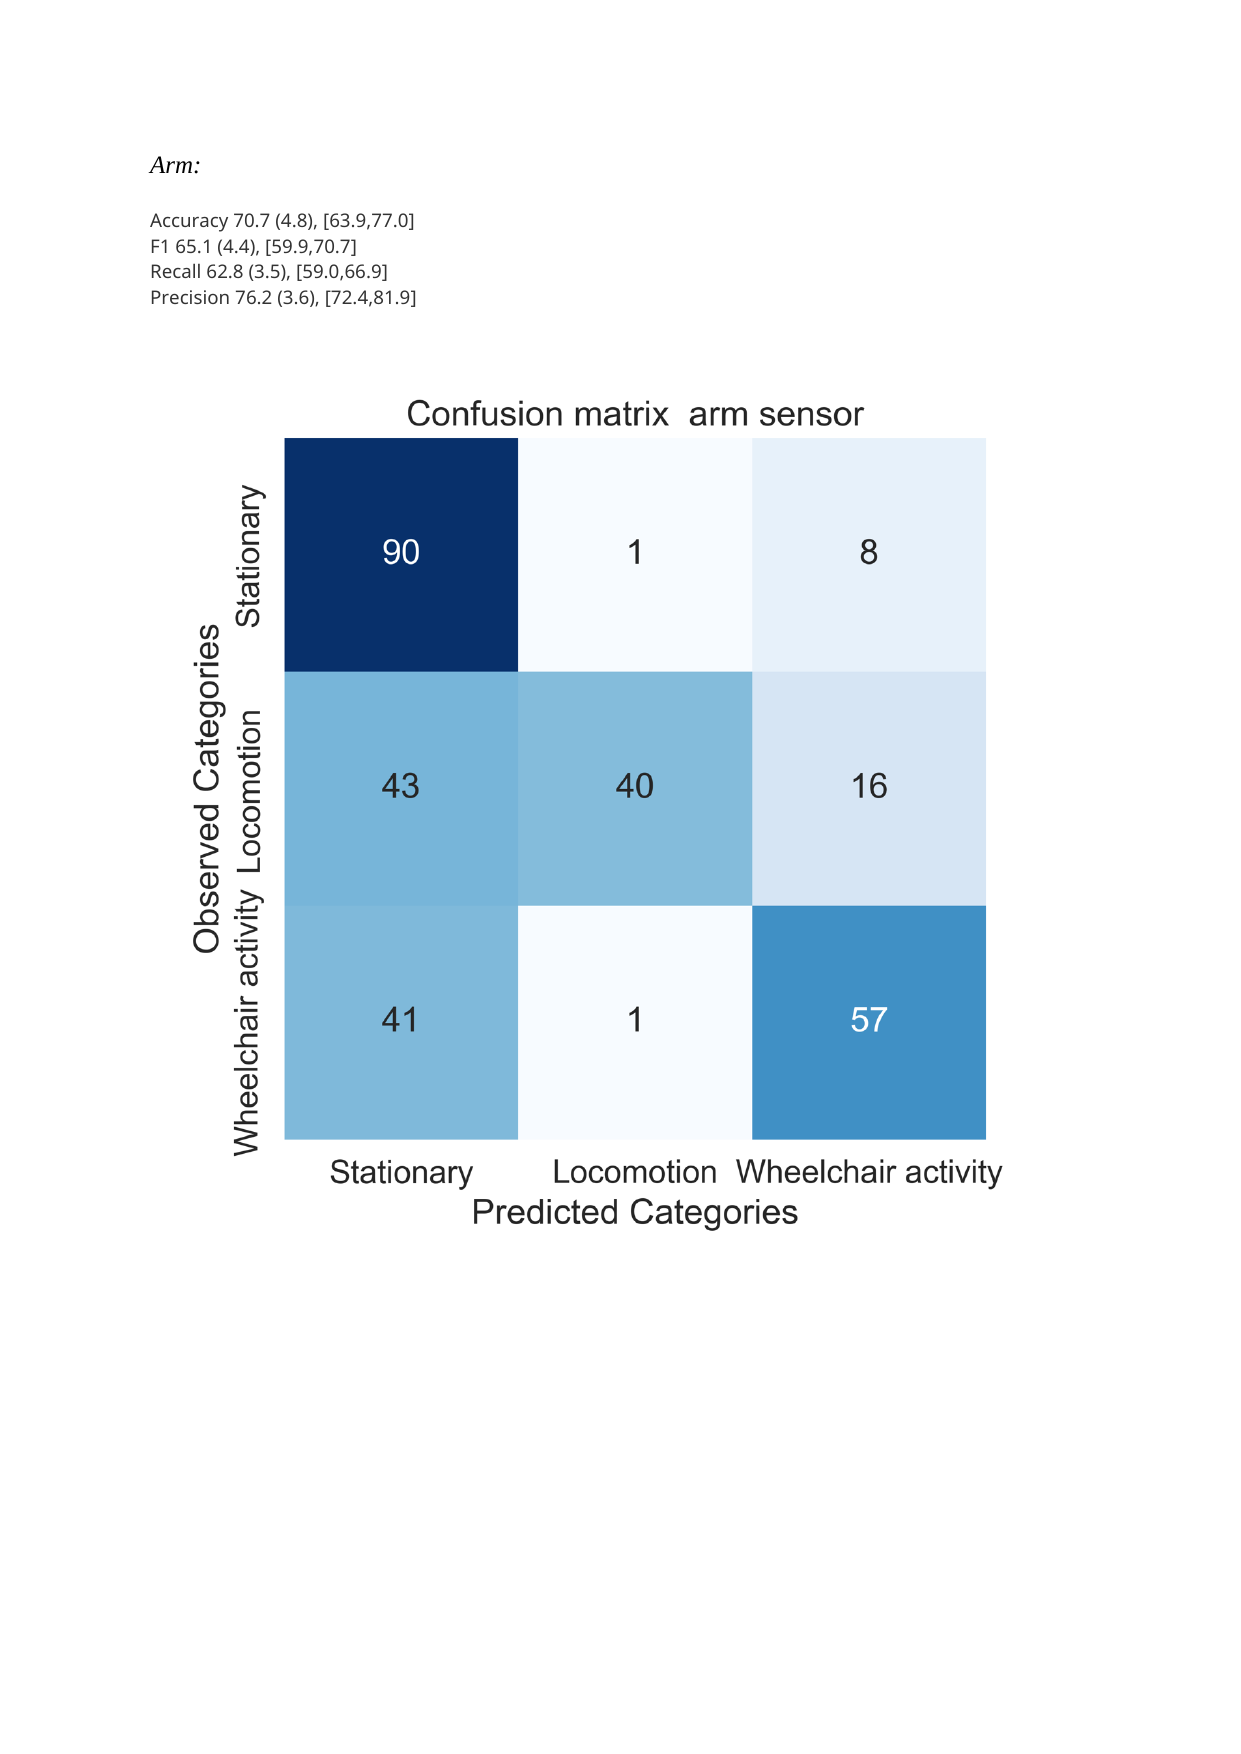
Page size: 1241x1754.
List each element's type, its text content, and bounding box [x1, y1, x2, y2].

text Recall 62.8 (3.5), [59.0,66.9] [150, 258, 1090, 284]
picture [150, 363, 1050, 1264]
text Precision 76.2 (3.6), [72.4,81.9] [150, 284, 1090, 309]
text Arm: [150, 150, 1090, 179]
text F1 65.1 (4.4), [59.9,70.7] [150, 233, 1090, 258]
text Accuracy 70.7 (4.8), [63.9,77.0] [150, 207, 1090, 233]
